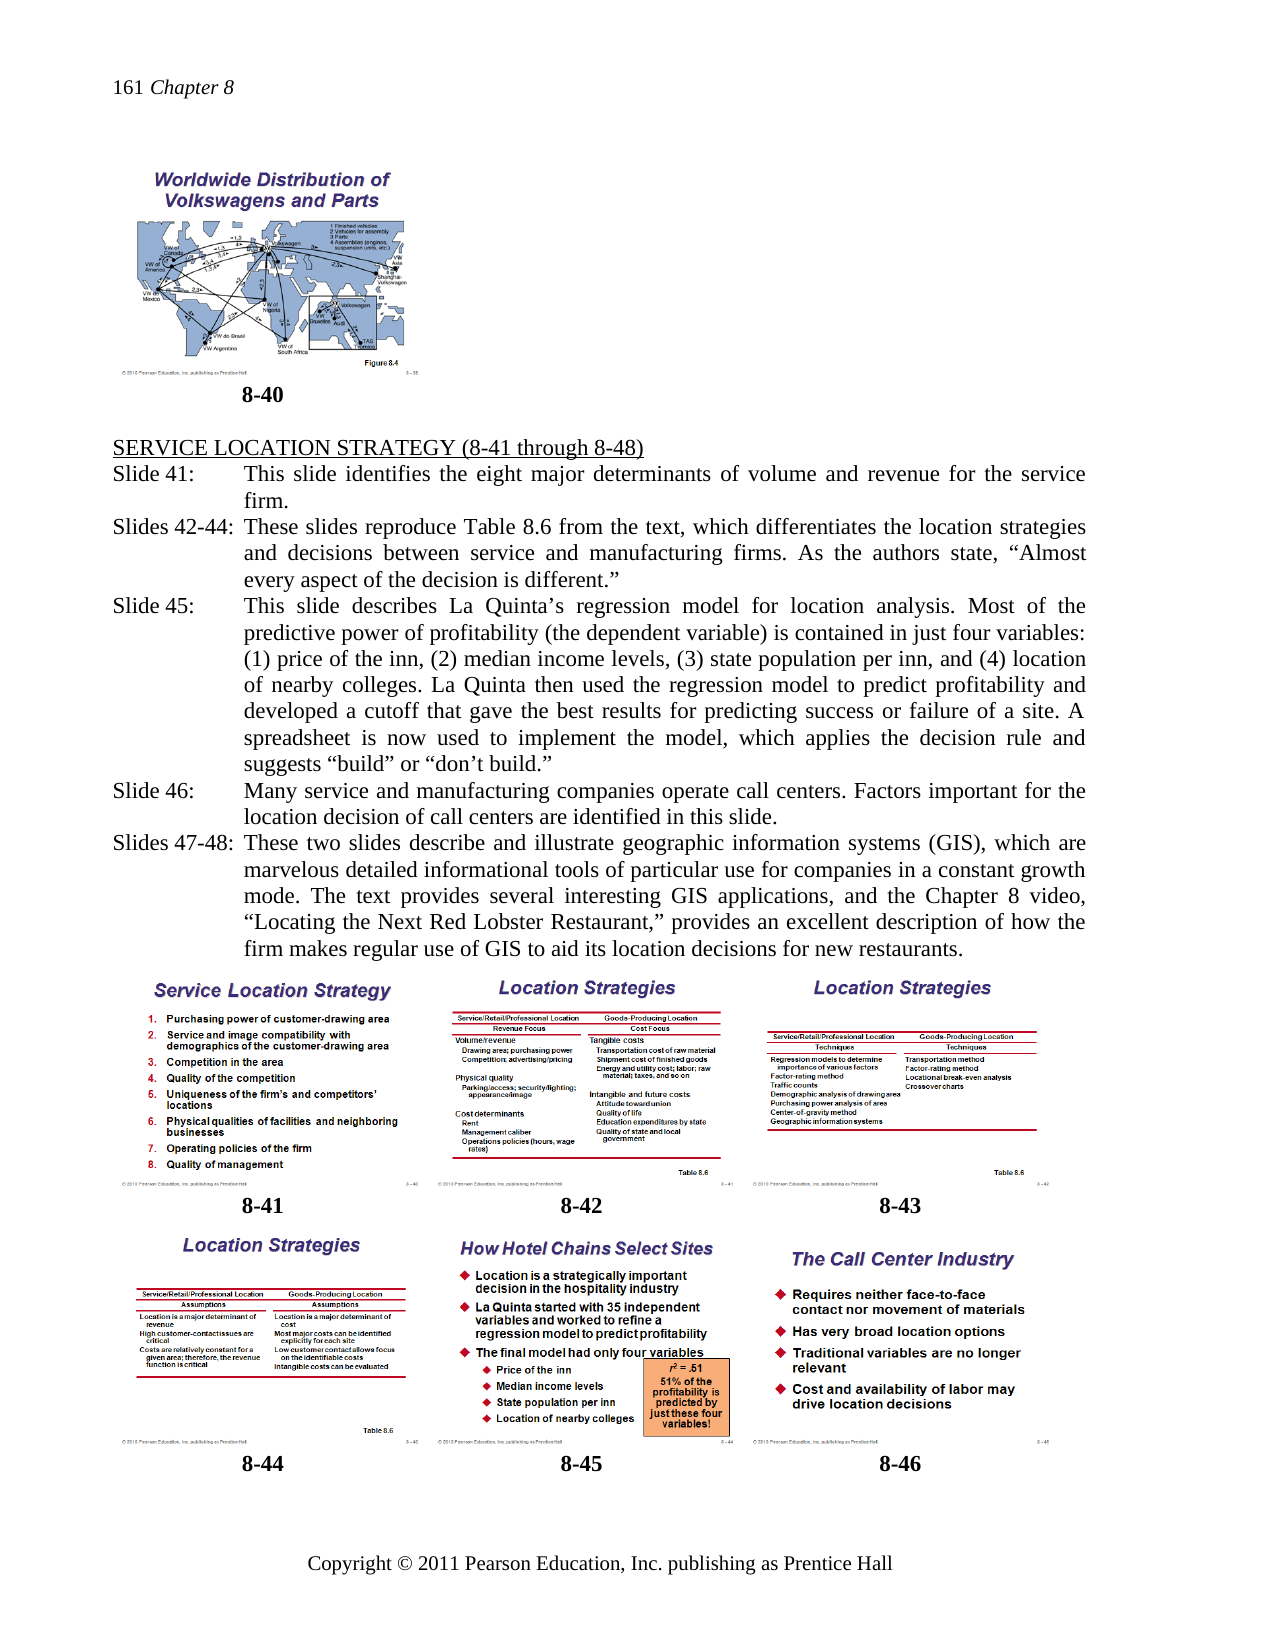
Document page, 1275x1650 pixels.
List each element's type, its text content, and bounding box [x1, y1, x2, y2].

picture [112, 961, 1060, 1193]
text Slides 47-48: These two slides describe and illustrate geographic information systems (GIS), which are marvelous detailed informational tools of particular use for companies in a constant growth mode. The text provides several interesting GIS applications, and the Chapter 8 video, “Locating the Next Red Lobster Restaurant,” provides an excellent description of how the firm makes regular use of GIS to aid its location decisions for new restaurants. [112, 829, 1087, 961]
text Slides 42-44: These slides reproduce Table 8.6 from the text, which differentiates the location strategies and decisions between service and manufacturing firms. As the authors state, “Almost every aspect of the decision is different.” [112, 513, 1087, 592]
text Slide 46: Many service and manufacturing companies operate call centers. Factors important for the location decision of call centers are identified in this slide. [112, 777, 1087, 829]
text 8-41 8-42 8-43 [112, 1192, 1087, 1219]
text Slide 45: This slide describes La Quinta’s regression model for location analysis. Most of the predictive power of profitability (the dependent variable) is contained in just four variables: (1) price of the inn, (2) median income levels, (3) state population per inn, and (4) location of nearby colleges. La Quinta then used the regression model to predict profitability and developed a cutoff that gave the best results for predicting success or failure of a site. A spreadsheet is now used to implement the model, which applies the decision rule and suggests “build” or “don’t build.” [112, 592, 1087, 777]
text 8-44 8-45 8-46 [112, 1450, 1087, 1477]
picture [112, 1218, 1060, 1451]
text SERVICE LOCATION STRATEGY (8-41 through 8-48) [112, 434, 1087, 460]
text 8-40 [112, 381, 1087, 408]
text Slide 41: This slide identifies the eight major determinants of volume and revenue for the service firm. [112, 460, 1087, 513]
picture [112, 149, 429, 382]
